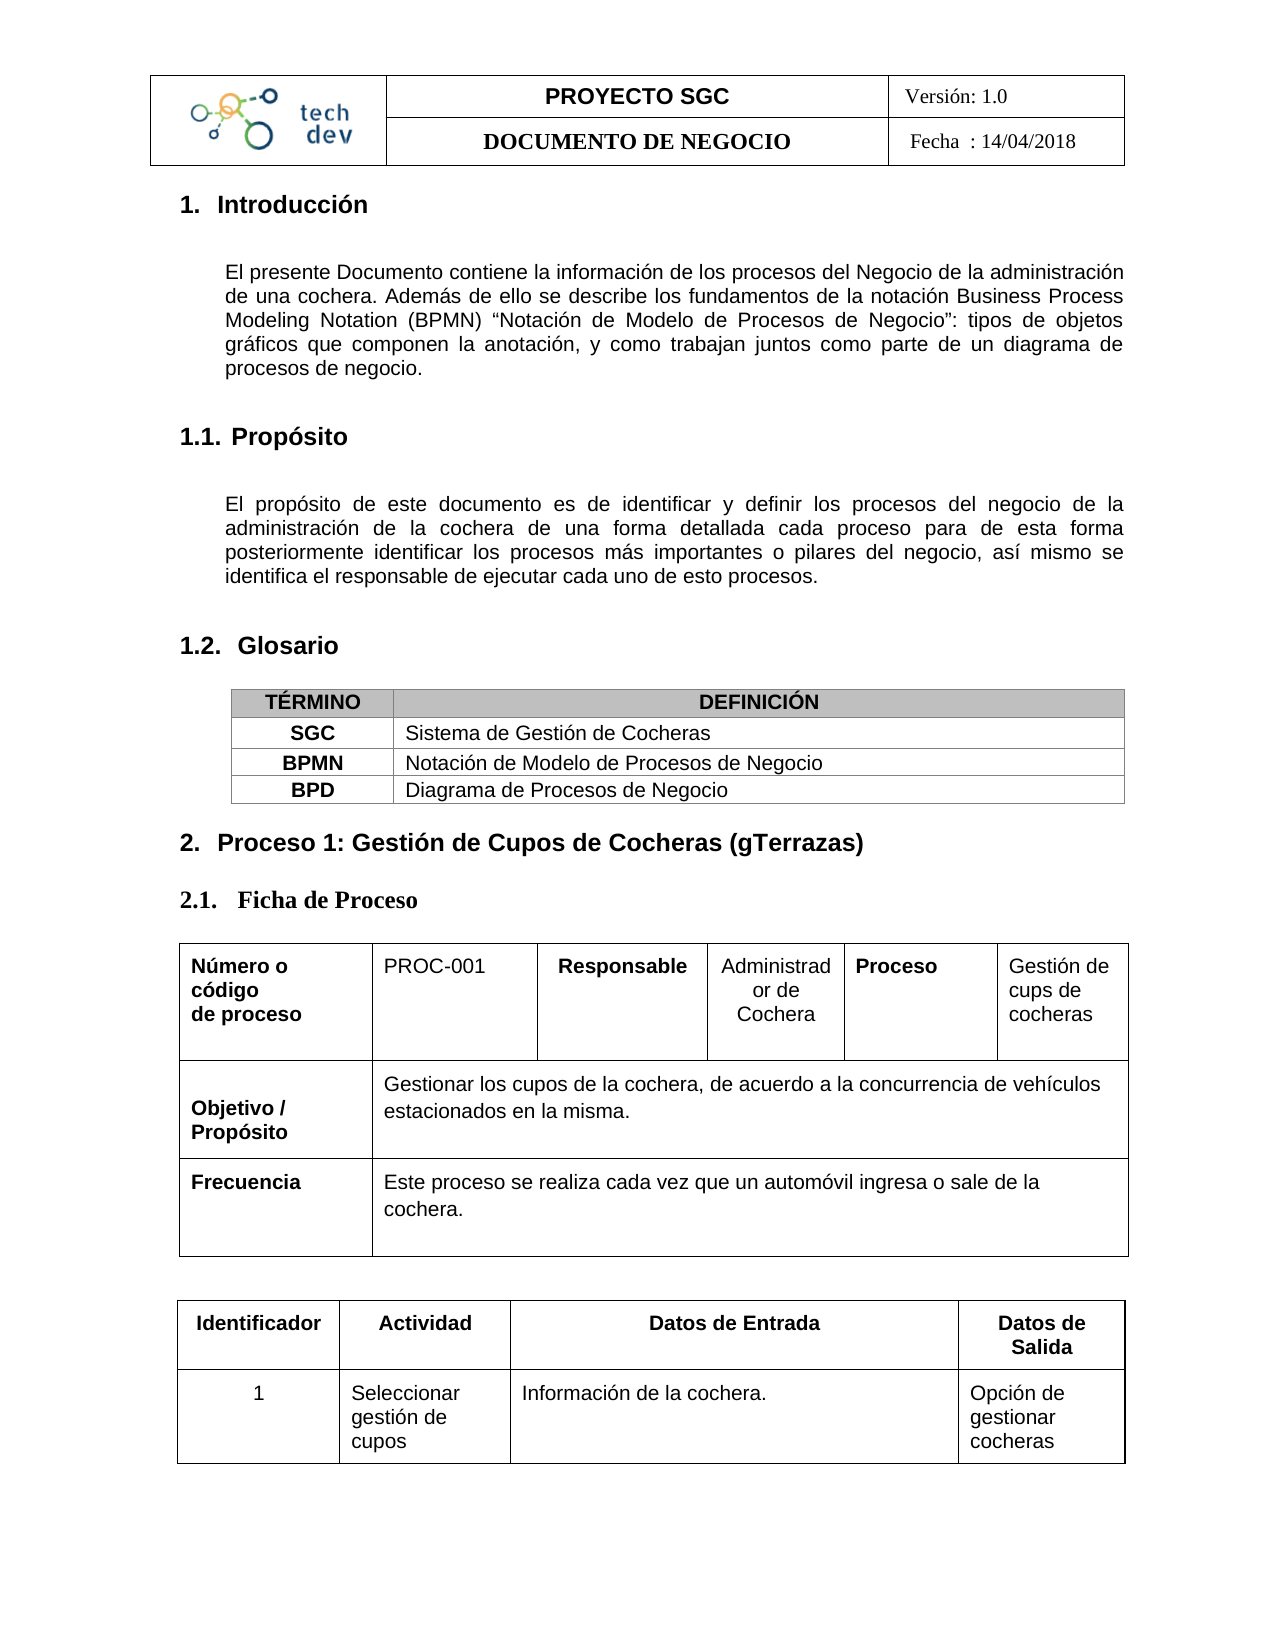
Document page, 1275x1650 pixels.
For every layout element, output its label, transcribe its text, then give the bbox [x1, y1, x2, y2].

table_header Datos de Salida [959, 1301, 1124, 1369]
subtitle Introducción [179, 190, 1125, 218]
table_cell BPMN [232, 749, 393, 775]
table_header Identificador [178, 1301, 339, 1369]
table_cell Seleccionar gestión de cupos [340, 1370, 510, 1463]
picture [161, 85, 387, 156]
table_cell Objetivo / Propósito [180, 1061, 372, 1158]
table_header Administrador de Cochera [708, 944, 844, 1060]
table_header Actividad [340, 1301, 510, 1369]
table_cell Este proceso se realiza cada vez que un automóvil ingresa o sale de la cochera. [373, 1159, 1128, 1256]
table_header Datos de Entrada [511, 1301, 958, 1369]
table_cell Notación de Modelo de Procesos de Negocio [394, 749, 1124, 775]
table_cell 1 [178, 1370, 339, 1463]
subtitle Glosario [179, 631, 1125, 659]
subtitle Ficha de Proceso [179, 885, 1125, 914]
table_header Número o código de proceso [180, 944, 372, 1060]
text El presente Documento contiene la información de los procesos del Negocio de la administración de una cochera. Además de ello se describe los fundamentos de la notación Business Process Modeling Notation (BPMN) “Notación de Modelo de Procesos de Negocio”: tipos de objetos gráficos que componen la anotación, y como trabajan juntos como parte de un diagrama de procesos de negocio. [225, 260, 1125, 379]
table_cell Frecuencia [180, 1159, 372, 1256]
table_cell Gestionar los cupos de la cochera, de acuerdo a la concurrencia de vehículos estacionados en la misma. [373, 1061, 1128, 1158]
table_header DEFINICIÓN [394, 690, 1124, 717]
table_cell BPD [232, 776, 393, 802]
table_header Responsable [538, 944, 707, 1060]
table_cell Sistema de Gestión de Cocheras [394, 718, 1124, 748]
table_header Proceso [845, 944, 997, 1060]
subtitle Proceso 1: Gestión de Cupos de Cocheras (gTerrazas) [179, 827, 1125, 856]
table_cell SGC [232, 718, 393, 748]
table_cell Diagrama de Procesos de Negocio [394, 776, 1124, 802]
table_header TÉRMINO [232, 690, 393, 717]
table_cell Información de la cochera. [511, 1370, 958, 1463]
table_cell Opción de gestionar cocheras (agregar o eliminar un cupo) [959, 1370, 1124, 1463]
table_header PROC-001 [373, 944, 537, 1060]
table_header Gestión de cups de cocheras [998, 944, 1128, 1060]
text El propósito de este documento es de identificar y definir los procesos del negocio de la administración de la cochera de una forma detallada cada proceso para de esta forma posteriormente identificar los procesos más importantes o pilares del negocio, así mismo se identifica el responsable de ejecutar cada uno de esto procesos. [225, 492, 1125, 588]
subtitle Propósito [179, 422, 1125, 451]
